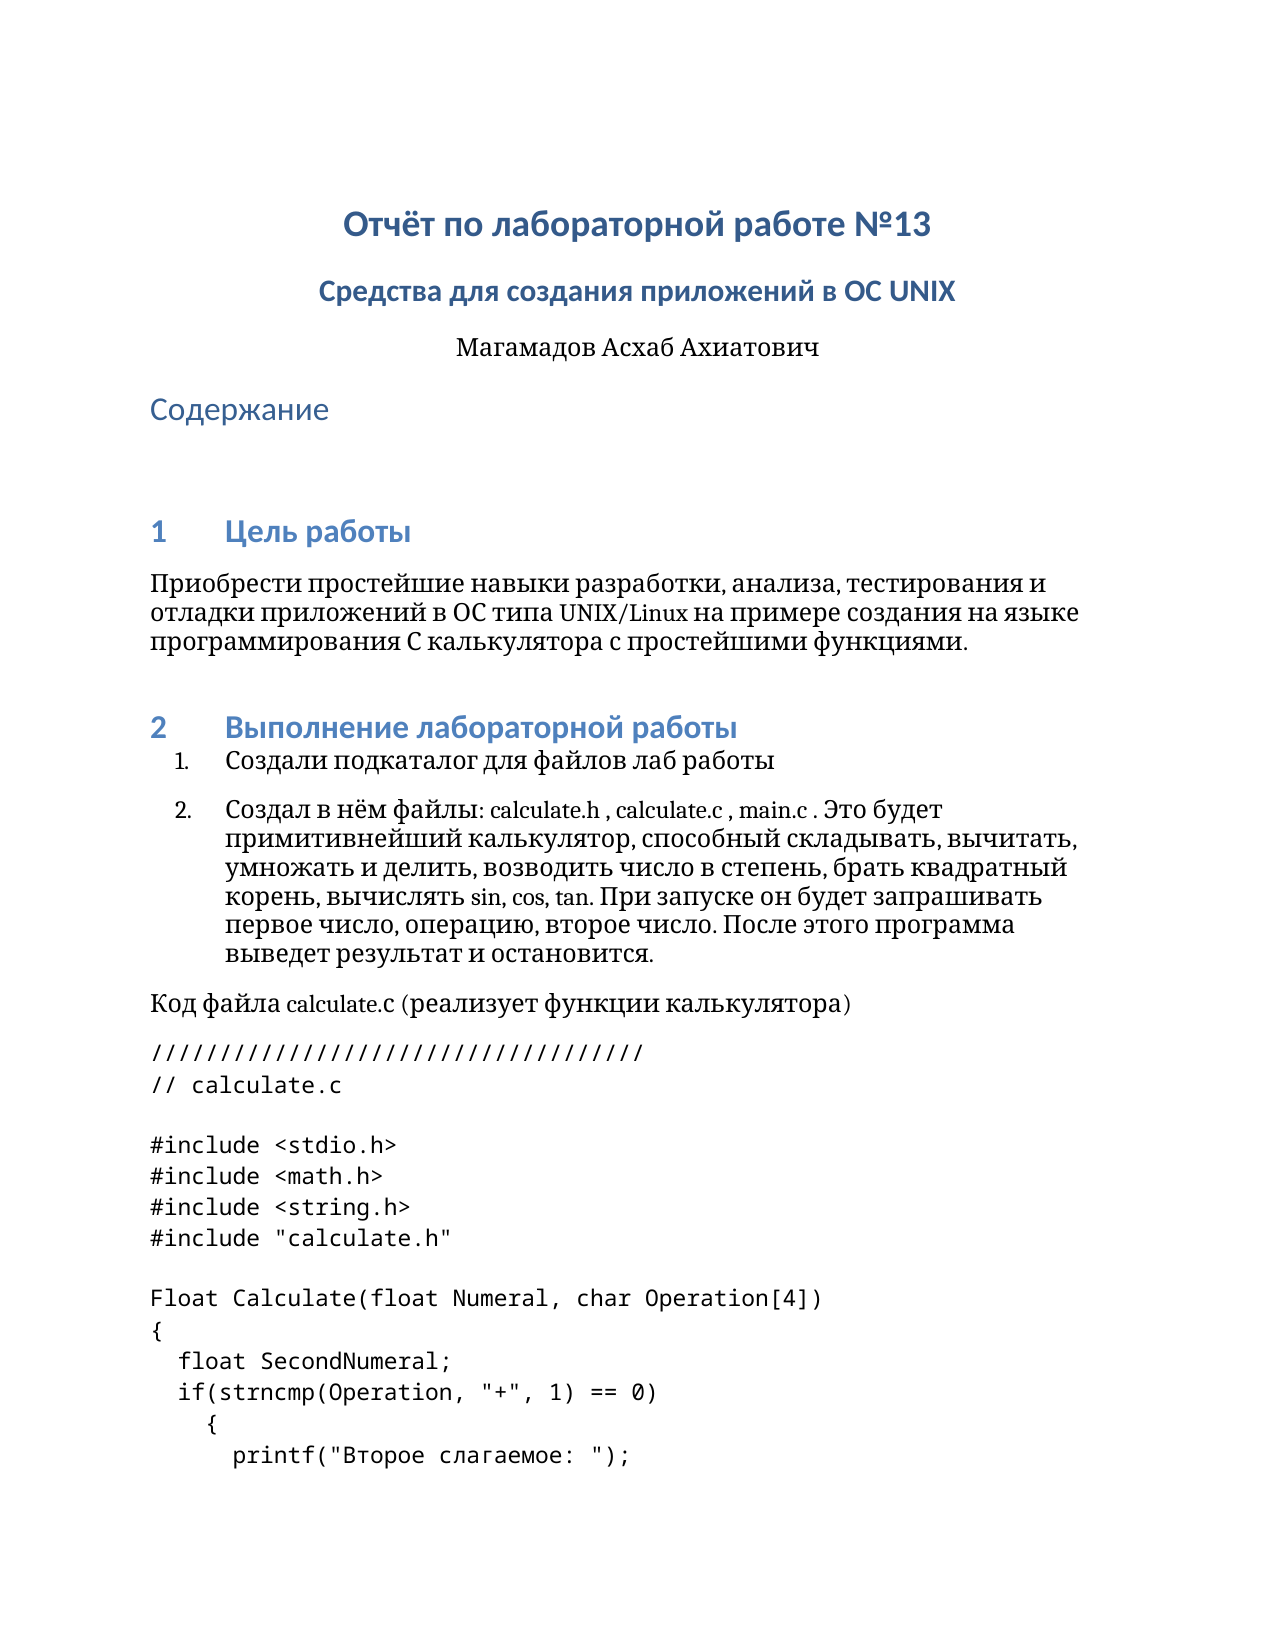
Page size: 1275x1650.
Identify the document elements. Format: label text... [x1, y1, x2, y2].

list Создал в нём файлы: calculate.h , calculate.c , main.c . Это будет примитивнейший калькулятор, способный складывать, вычитать, умножать и делить, возводить число в степень, брать квадратный корень, вычислять sin, cos, tan. При запуске он будет запрашивать первое число, операцию, второе число. После этого программа выведет результат и остановится. [175, 796, 1125, 969]
subtitle 2 Выполнение лабораторной работы [150, 706, 1125, 747]
text Магамадов Асхаб Ахиатович [150, 334, 1125, 363]
title Отчёт по лабораторной работе №13 [150, 200, 1125, 246]
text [150, 1037, 1125, 1470]
text Код файла calculate.с (реализует функции калькулятора) [150, 990, 1125, 1018]
list Создали подкаталог для файлов лаб работы [175, 747, 1125, 776]
subtitle 1 Цель работы [150, 510, 1125, 551]
subtitle Средства для создания приложений в ОС UNIX [150, 271, 1125, 309]
text Приобрести простейшие навыки разработки, анализа, тестирования и отладки приложений в ОС типа UNIX/Linux на примере создания на языке программирования С калькулятора с простейшими функциями. [150, 570, 1125, 656]
